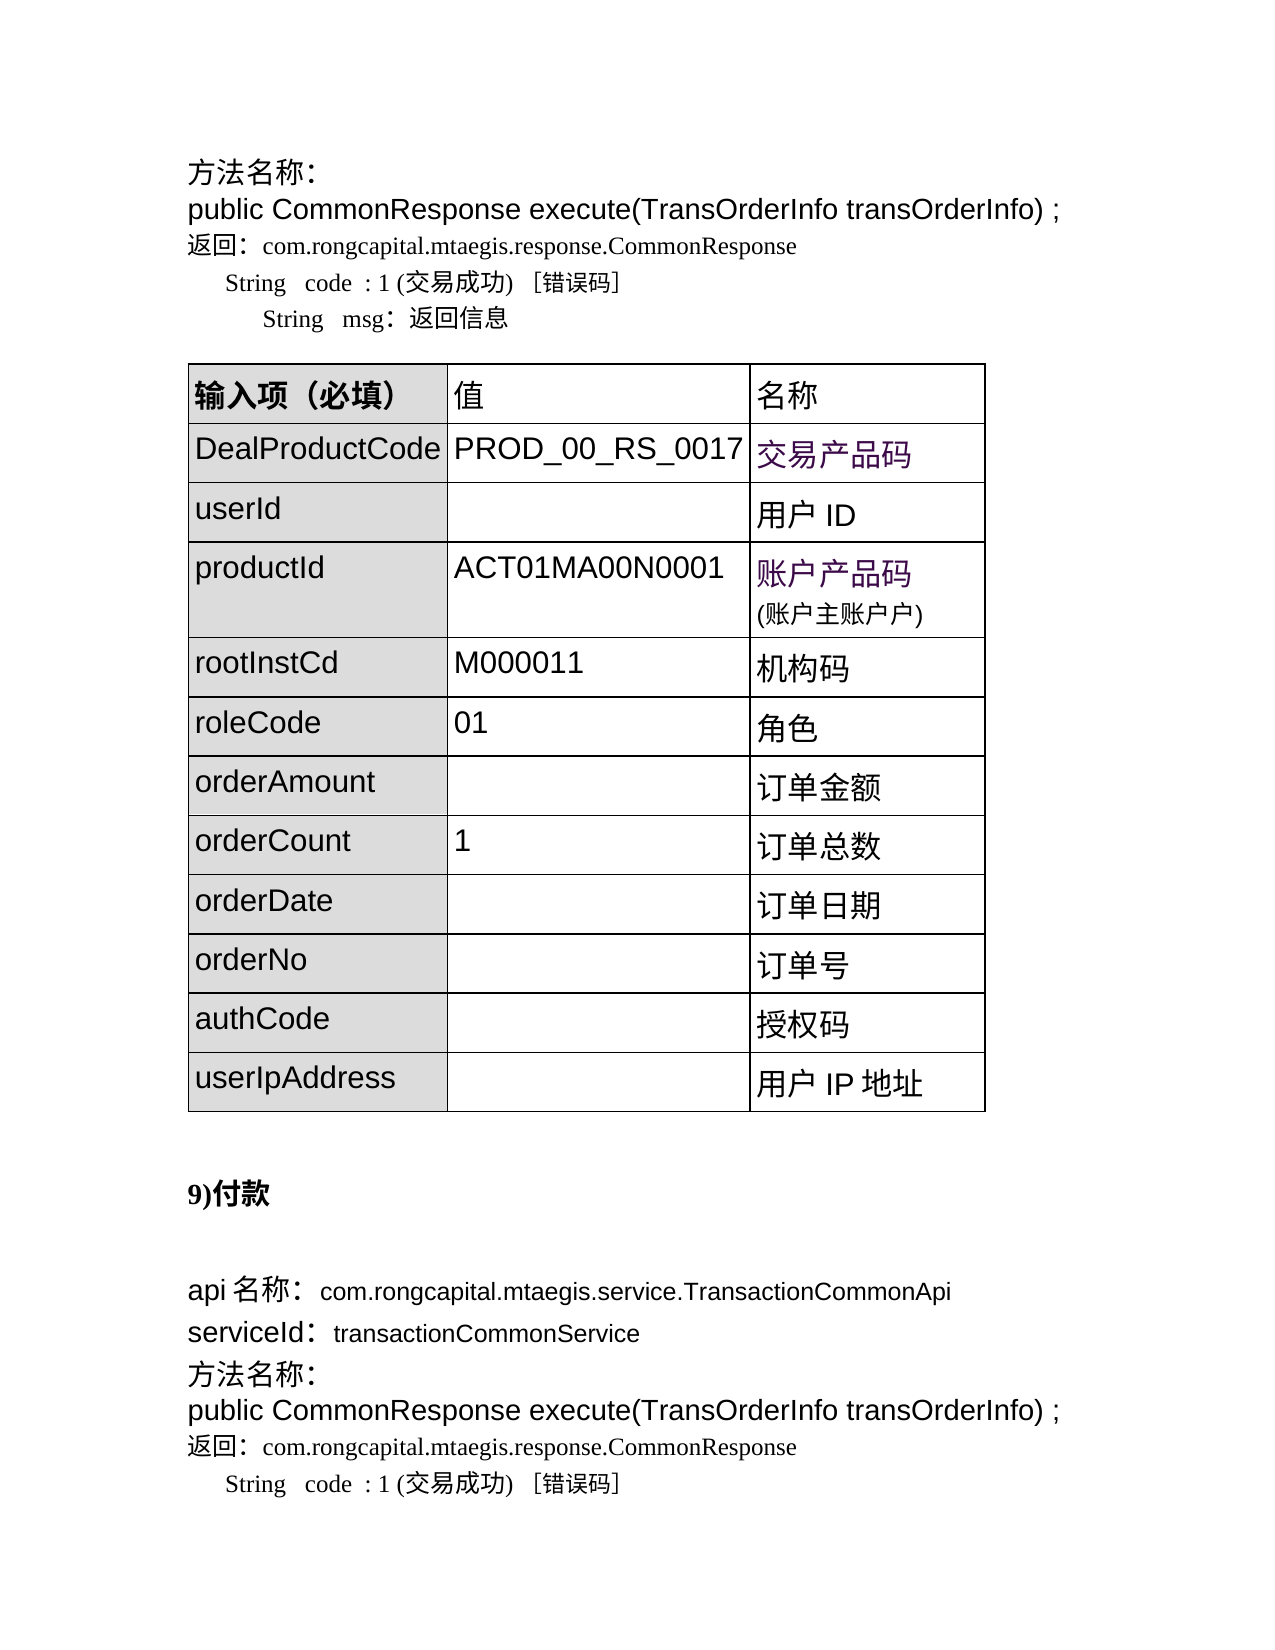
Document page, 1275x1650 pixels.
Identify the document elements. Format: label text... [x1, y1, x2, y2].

table_cell 01 [448, 698, 749, 755]
table_cell rootInstCd [189, 638, 447, 696]
table_cell [448, 757, 749, 814]
text 方法名称： [187, 150, 1087, 192]
table_cell userId [189, 483, 447, 541]
text public CommonResponse execute(TransOrderInfo transOrderInfo) ; [187, 192, 1087, 226]
table_header 输入项（必填） [189, 365, 447, 423]
table_cell 授权码 [751, 994, 984, 1052]
table_cell 用户ID [751, 483, 984, 541]
table_cell [448, 994, 749, 1052]
subtitle 9)付款 [187, 1170, 1087, 1213]
text api名称：com.rongcapital.mtaegis.service.TransactionCommonApi [187, 1266, 1087, 1309]
text 返回：com.rongcapital.mtaegis.response.CommonResponse [187, 226, 1087, 262]
text String code : 1 (交易成功) ［错误码］ [187, 1463, 1087, 1499]
table_cell authCode [189, 994, 447, 1052]
table_cell orderAmount [189, 757, 447, 814]
table_cell 订单总数 [751, 816, 984, 874]
table_cell DealProductCode [189, 424, 447, 482]
table_cell 1 [448, 816, 749, 874]
table_cell [448, 483, 749, 541]
table_cell 角色 [751, 698, 984, 755]
table_header 值 [448, 365, 749, 423]
text public CommonResponse execute(TransOrderInfo transOrderInfo) ; [187, 1393, 1087, 1427]
table_cell 用户IP地址 [751, 1053, 984, 1111]
table_cell productId [189, 543, 447, 637]
table_cell 订单金额 [751, 757, 984, 814]
text String code : 1 (交易成功) ［错误码］ [187, 262, 1087, 298]
table_cell userIpAddress [189, 1053, 447, 1111]
table_cell [448, 1053, 749, 1111]
table_cell 账户产品码 (账户主账户户) [751, 543, 984, 637]
table_cell orderNo [189, 935, 447, 992]
table_cell ACT01MA00N0001 [448, 543, 749, 637]
table_cell M000011 [448, 638, 749, 696]
table_cell orderDate [189, 875, 447, 933]
table_cell [448, 935, 749, 992]
table_cell roleCode [189, 698, 447, 755]
table_cell [448, 875, 749, 933]
text 返回：com.rongcapital.mtaegis.response.CommonResponse [187, 1427, 1087, 1463]
table_cell 订单号 [751, 935, 984, 992]
text 方法名称： [187, 1351, 1087, 1393]
table_cell 交易产品码 [751, 424, 984, 482]
table_header 名称 [751, 365, 984, 423]
text String msg：返回信息 [187, 298, 1087, 334]
table_cell PROD_00_RS_0017 [448, 424, 749, 482]
text serviceId：transactionCommonService [187, 1309, 1087, 1351]
table_cell 订单日期 [751, 875, 984, 933]
table_cell 机构码 [751, 638, 984, 696]
table_cell orderCount [189, 816, 447, 874]
